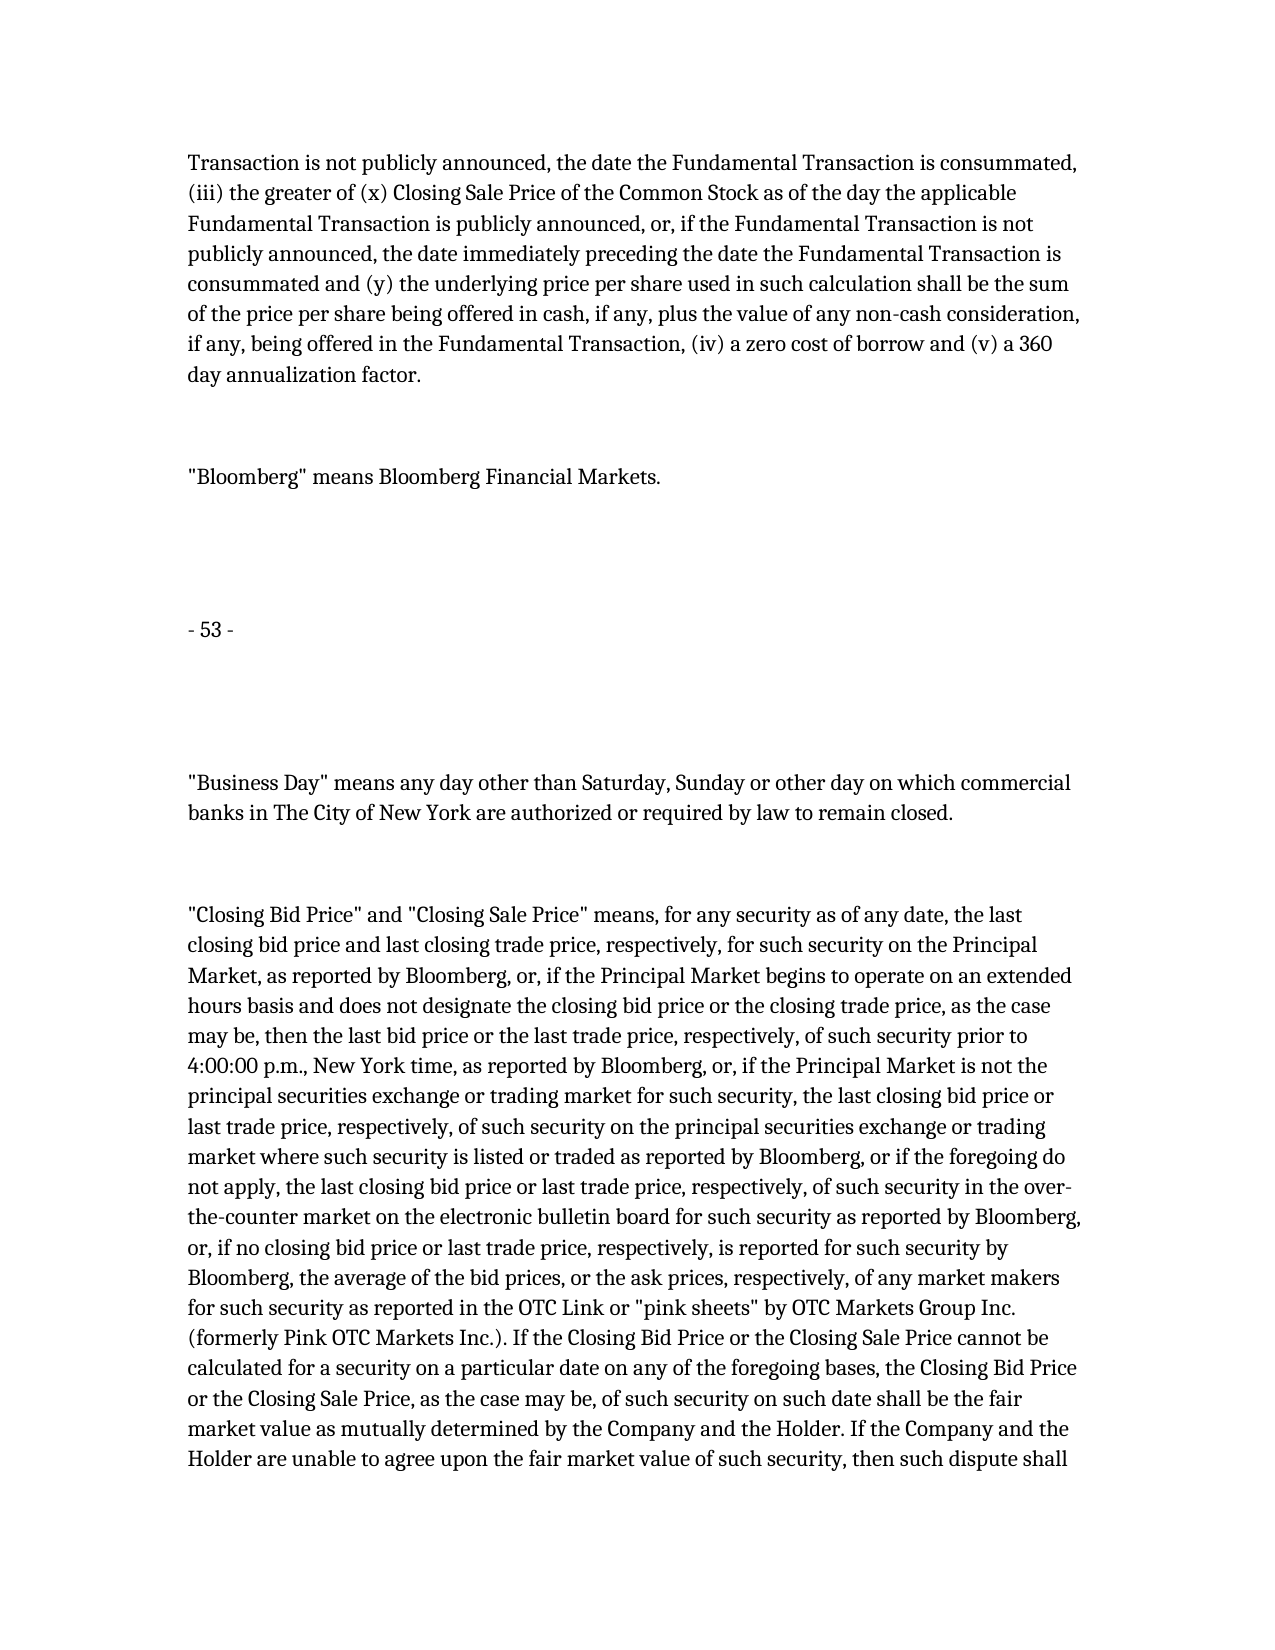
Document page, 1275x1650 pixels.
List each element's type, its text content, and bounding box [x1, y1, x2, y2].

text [187, 902, 1087, 1472]
text "Bloomberg" means Bloomberg Financial Markets. [187, 463, 1087, 490]
text - 53 - [187, 617, 1087, 643]
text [187, 150, 1087, 388]
text "Business Day" means any day other than Saturday, Sunday or other day on which commercial banks in The City of New York are authorized or required by law to remain closed. [187, 770, 1087, 826]
